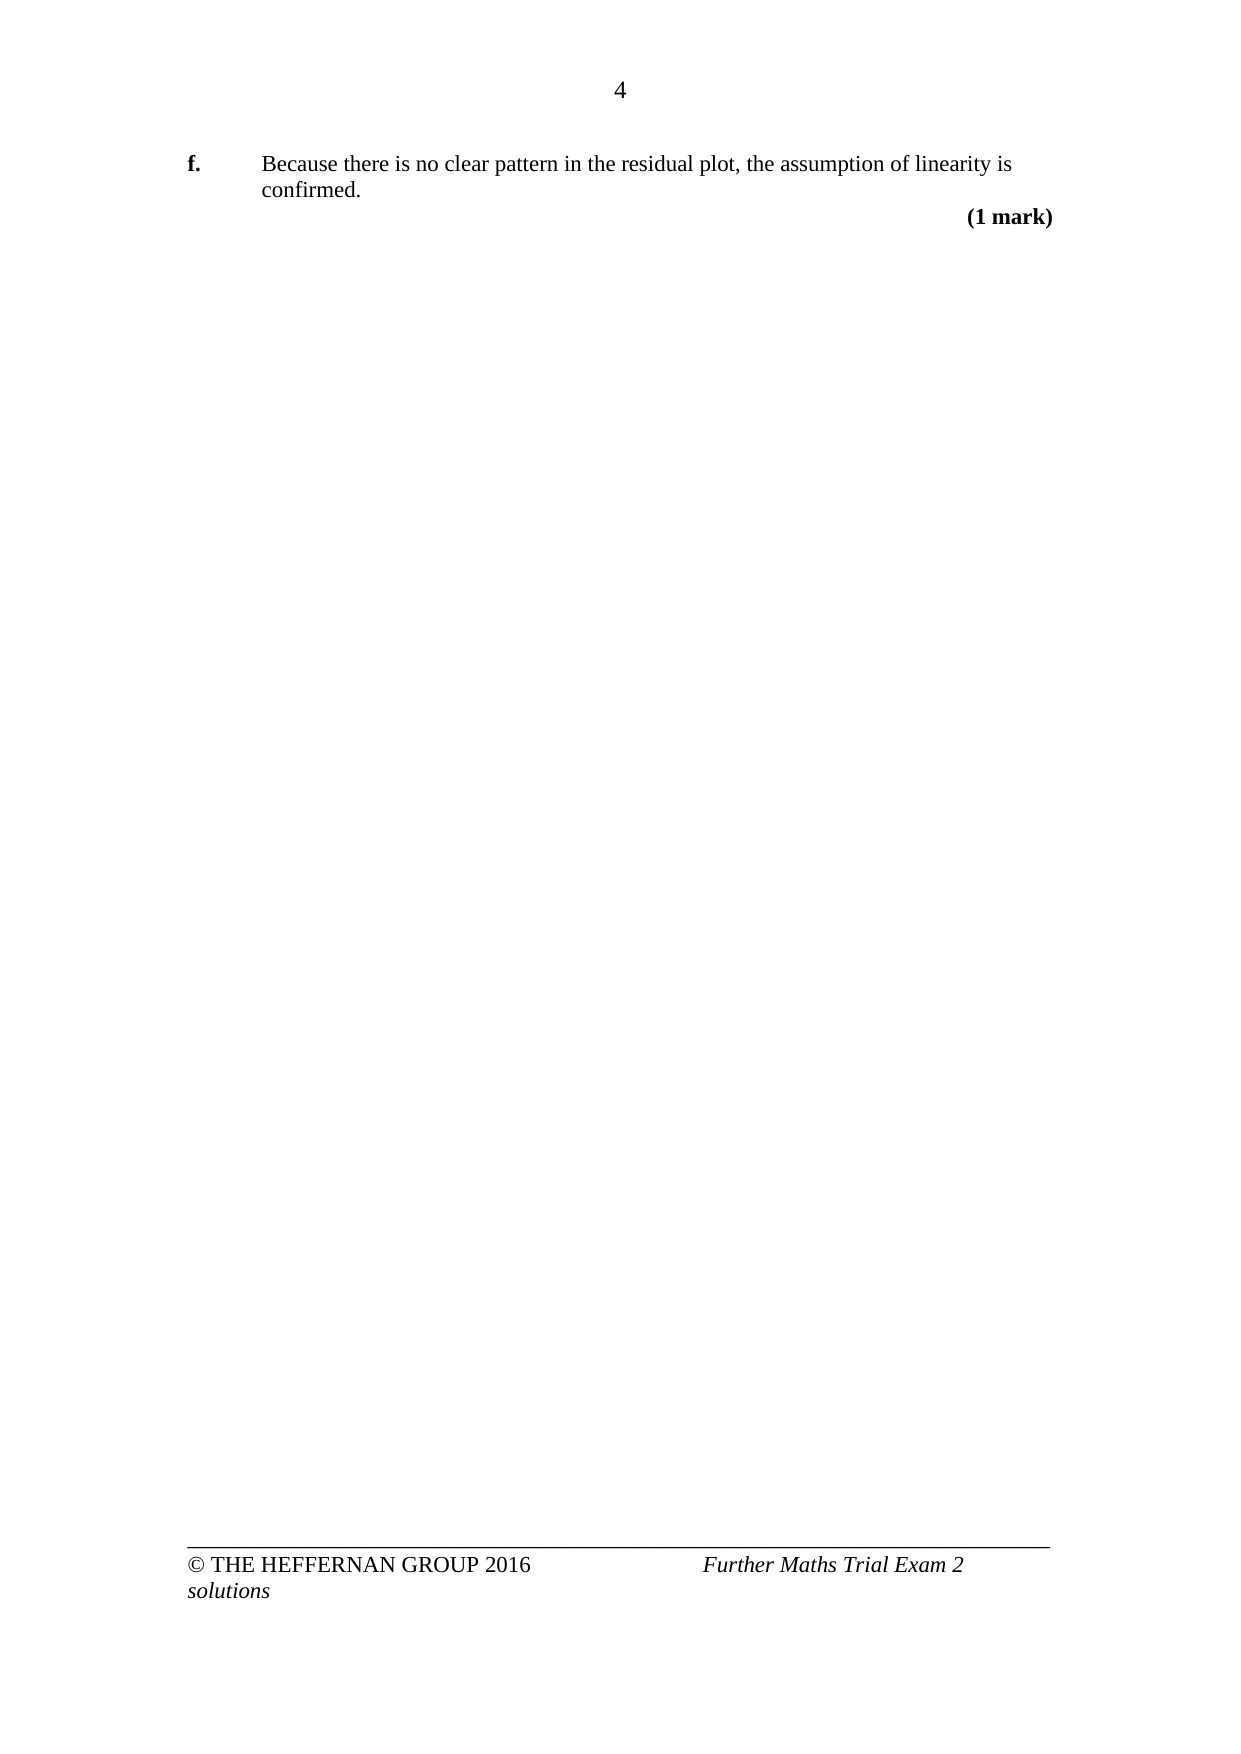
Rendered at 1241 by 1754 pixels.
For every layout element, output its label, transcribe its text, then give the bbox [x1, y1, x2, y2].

list Because there is no clear pattern in the residual plot, the assumption of linearity is confirmed. [187, 150, 1053, 203]
text (1 mark) [262, 203, 1053, 229]
